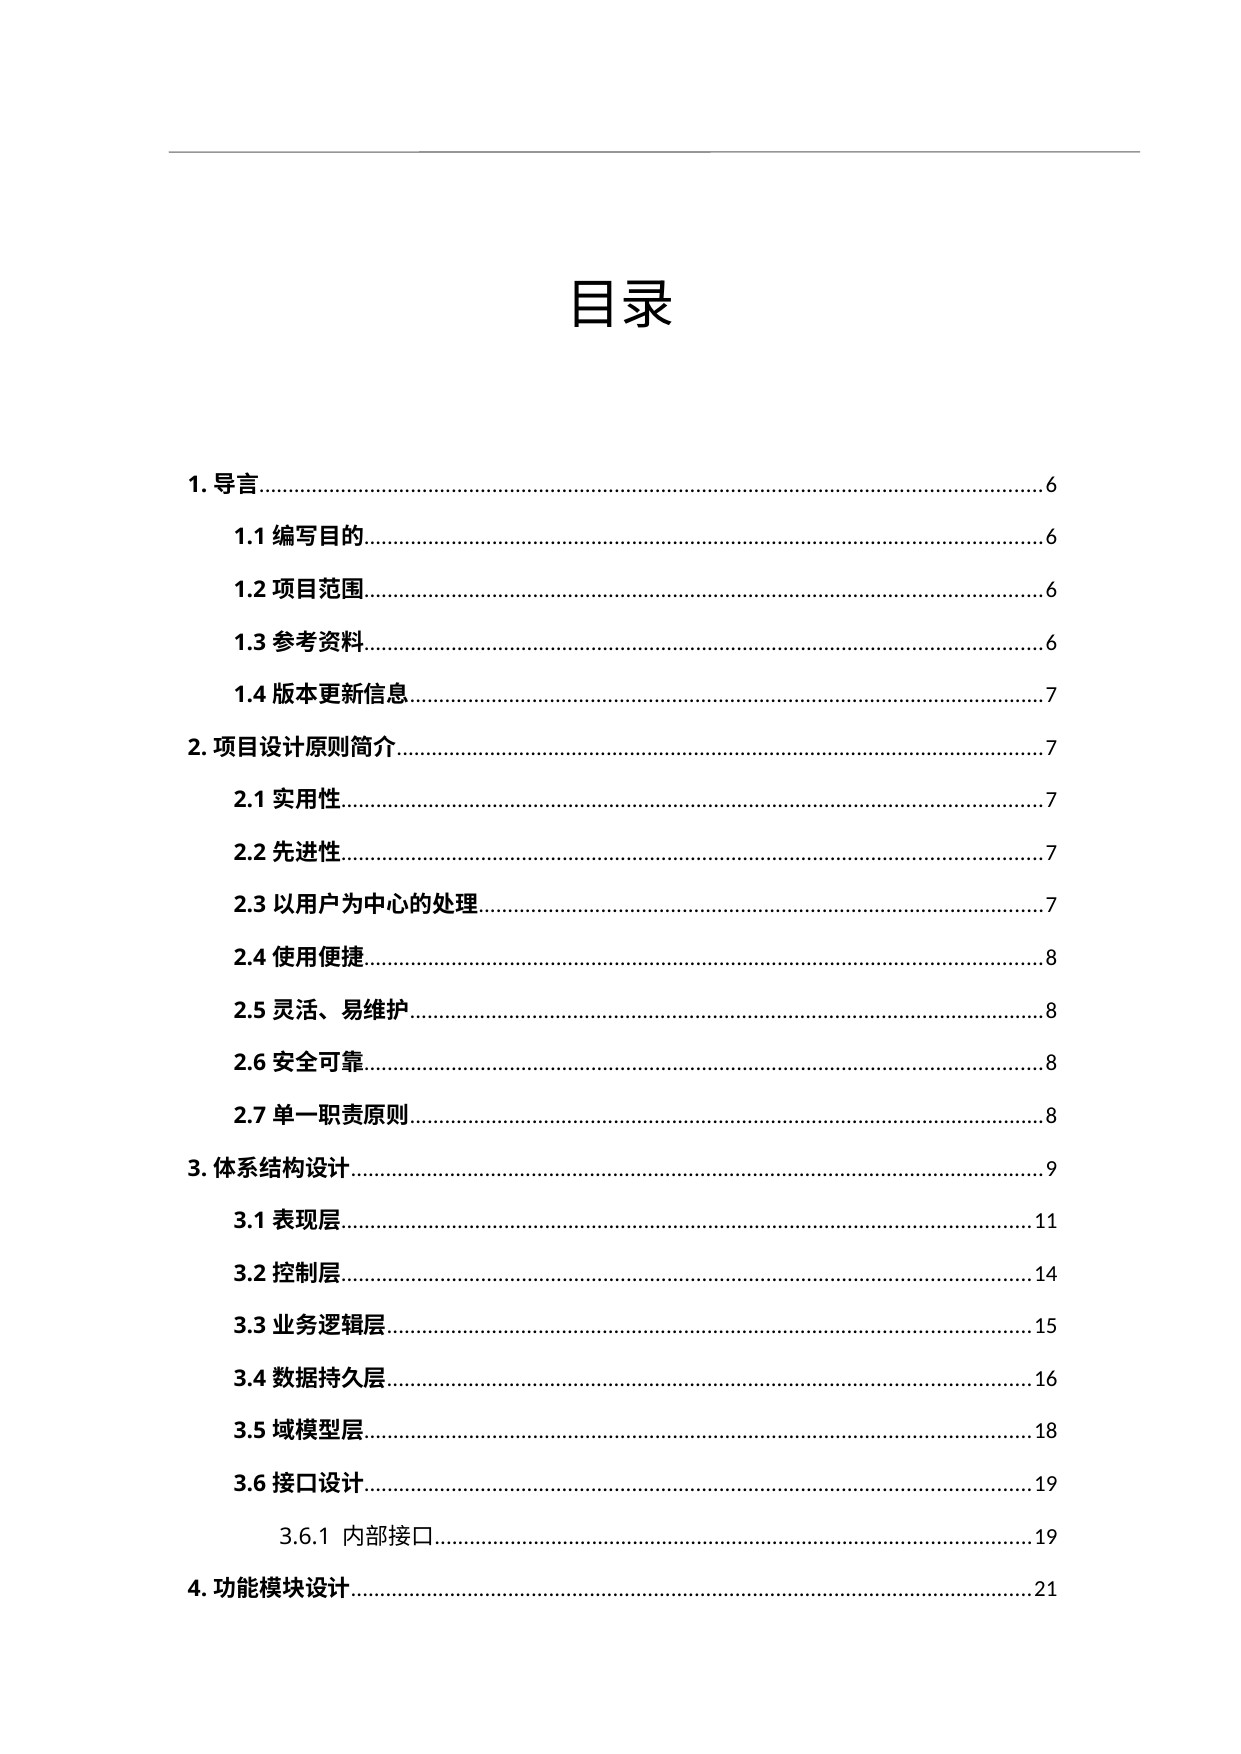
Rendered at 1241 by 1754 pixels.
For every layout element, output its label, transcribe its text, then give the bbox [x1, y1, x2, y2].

text 目录 [187, 261, 1053, 339]
